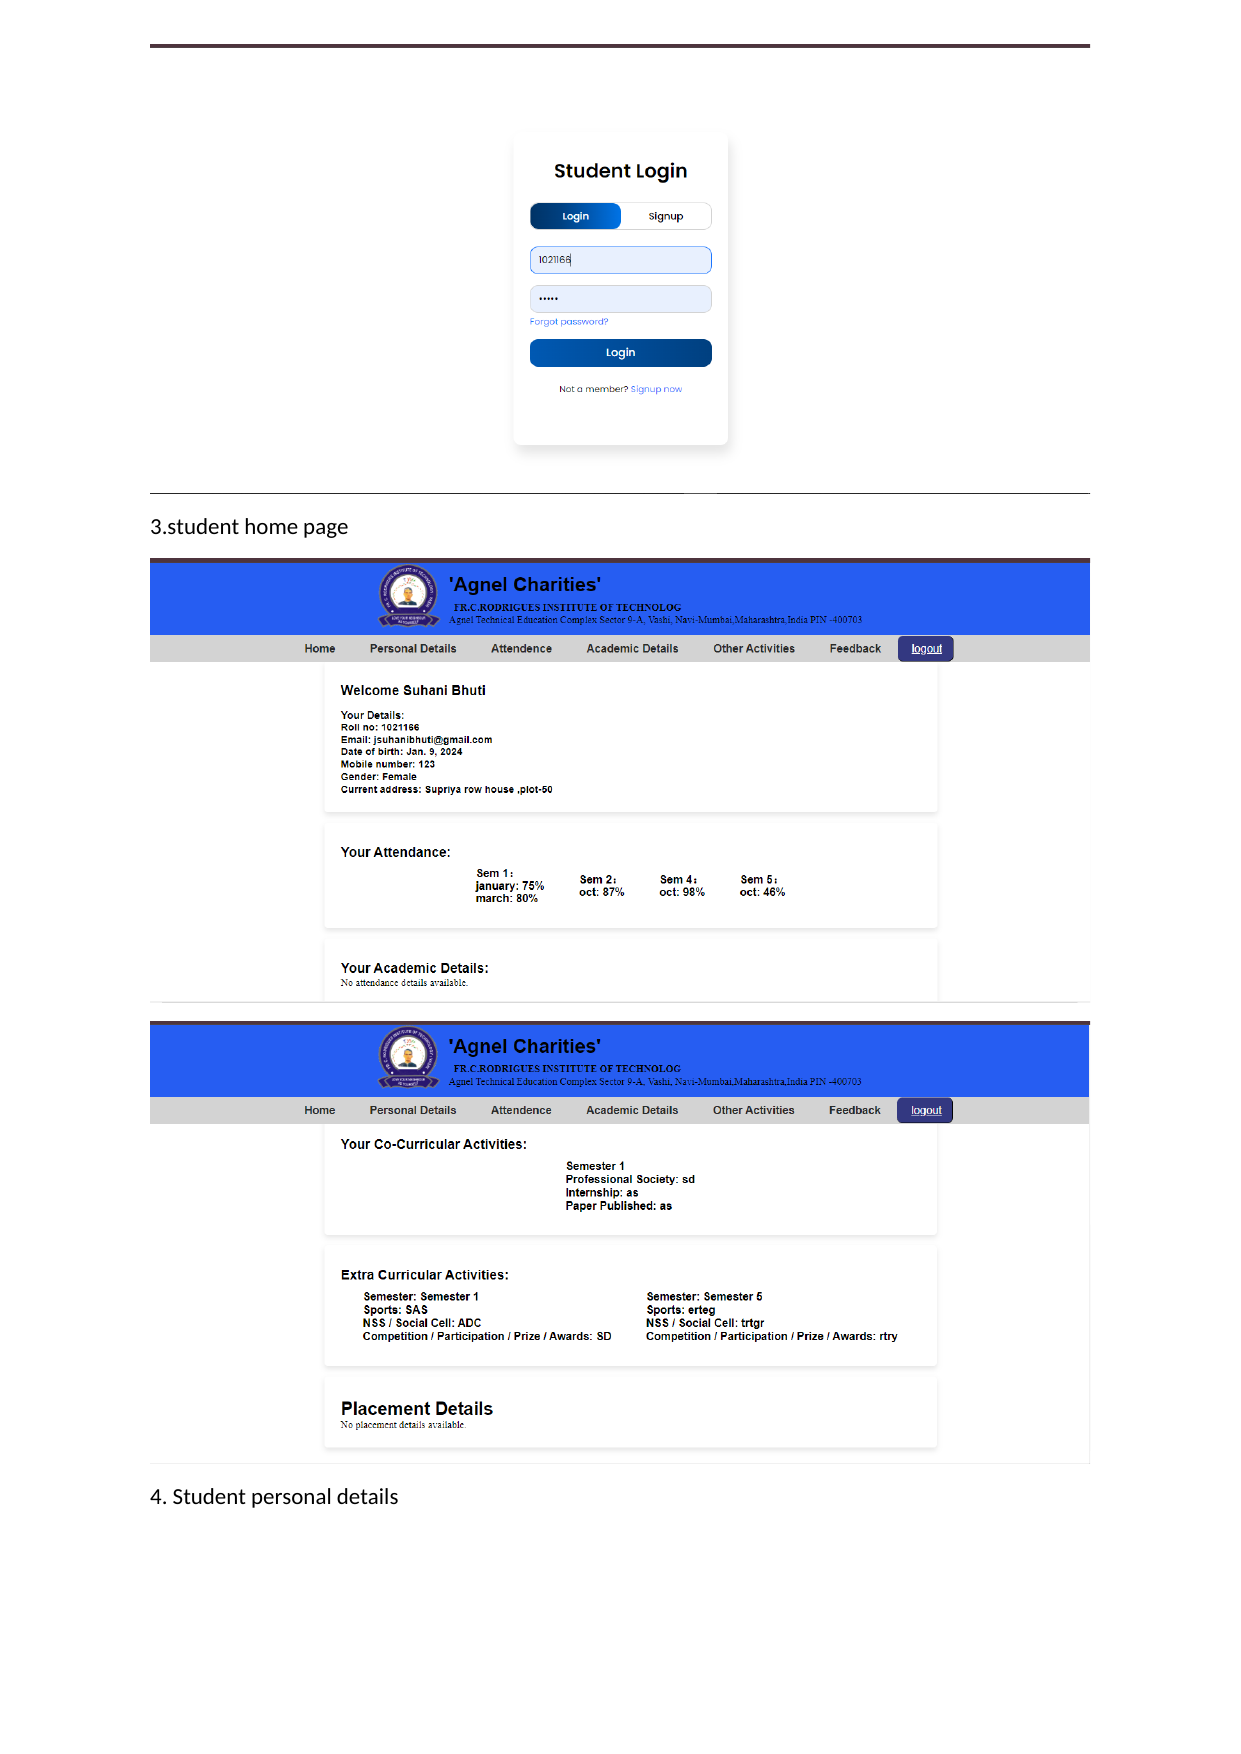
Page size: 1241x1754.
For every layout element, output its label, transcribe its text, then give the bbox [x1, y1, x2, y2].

text 4. Student personal details [150, 1482, 1090, 1510]
picture [150, 558, 1091, 1003]
picture [150, 1021, 1091, 1464]
picture [150, 44, 1091, 494]
text 3.student home page [150, 512, 1090, 540]
